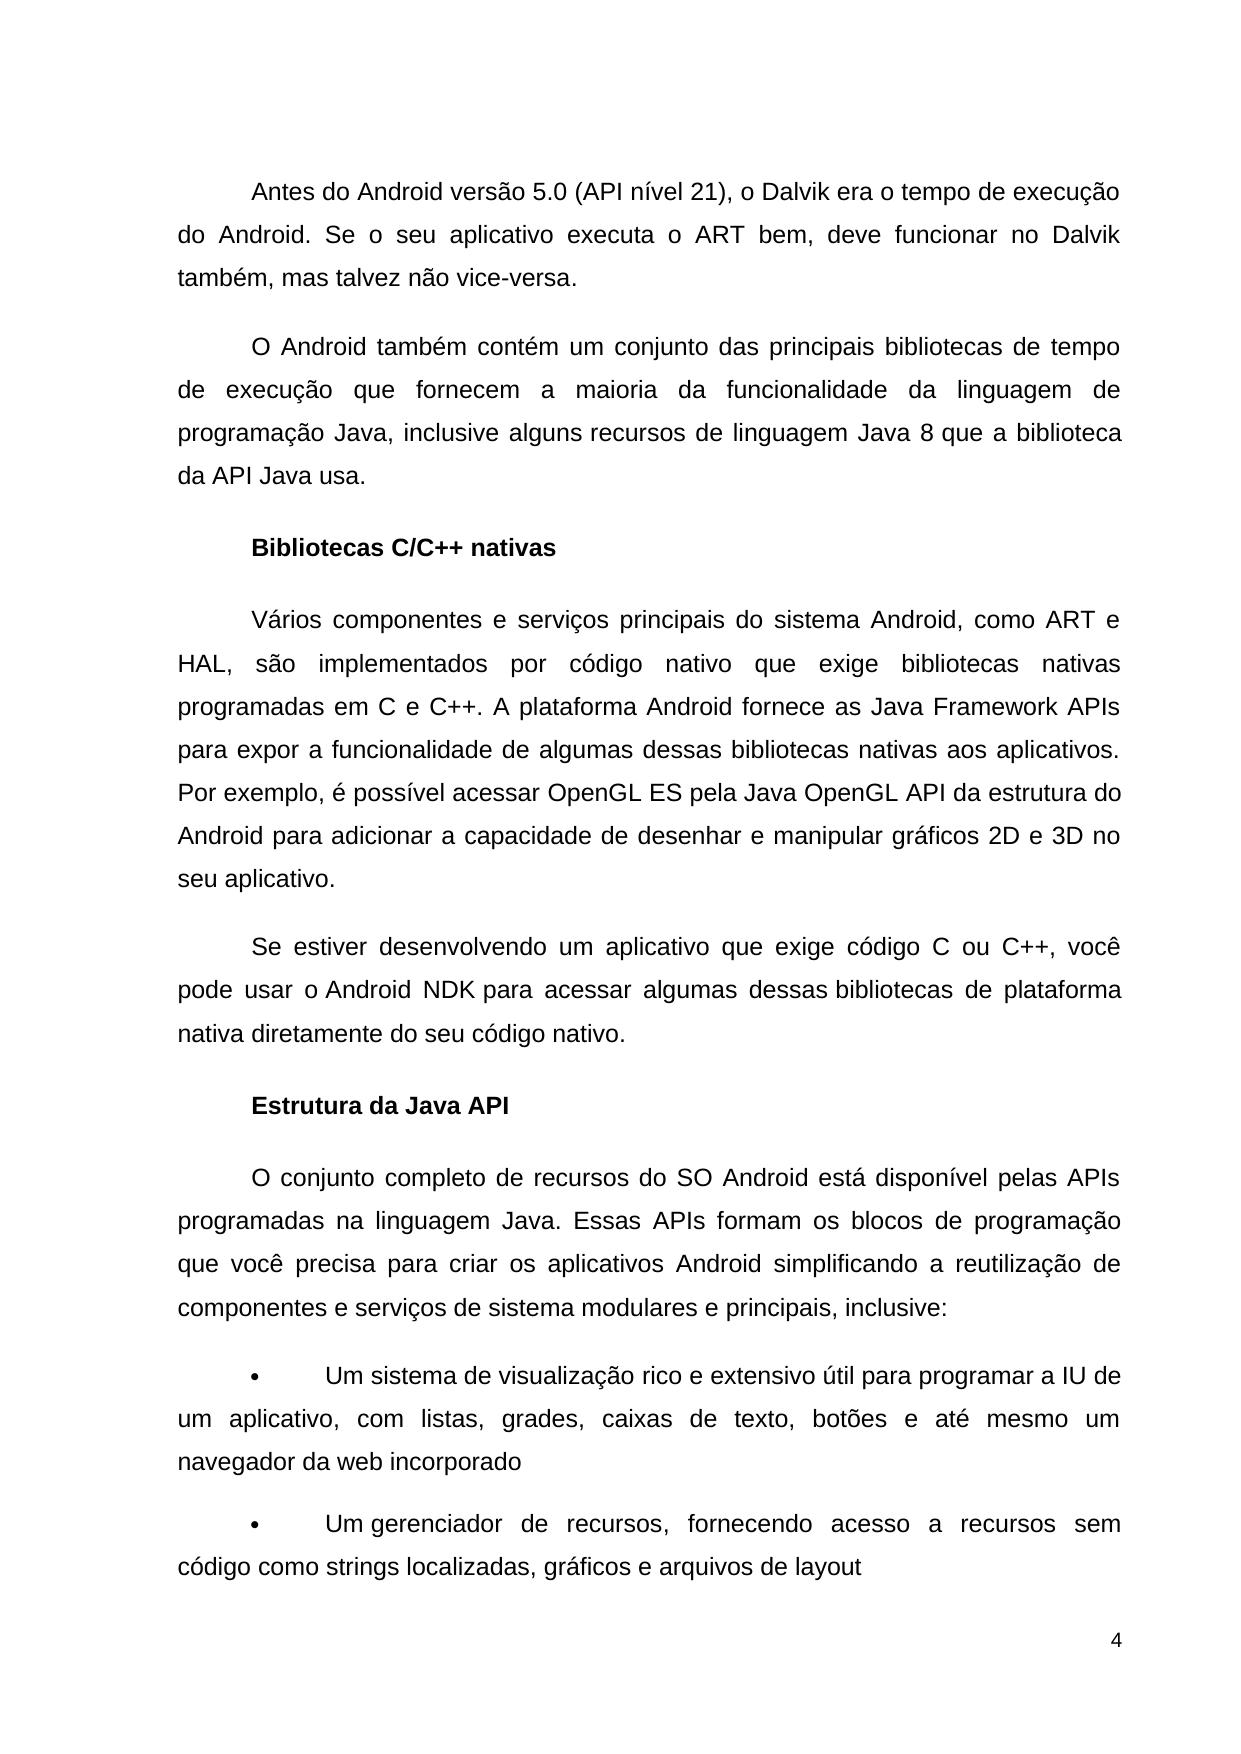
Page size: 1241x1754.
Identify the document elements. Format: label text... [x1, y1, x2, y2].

text Bibliotecas C/C++ nativas [177, 533, 1122, 562]
text Estrutura da Java API [177, 1091, 1122, 1120]
text Se estiver desenvolvendo um aplicativo que exige código C ou C++, você pode usar o Android NDK para acessar algumas dessas bibliotecas de plataforma nativa diretamente do seu código nativo. [177, 932, 1122, 1047]
text Vários componentes e serviços principais do sistema Android, como ART e HAL, são implementados por código nativo que exige bibliotecas nativas programadas em C e C++. A plataforma Android fornece as Java Framework APIs para expor a funcionalidade de algumas dessas bibliotecas nativas aos aplicativos. Por exemplo, é possível acessar OpenGL ES pela Java OpenGL API da estrutura do Android para adicionar a capacidade de desenhar e manipular gráficos 2D e 3D no seu aplicativo. [177, 606, 1122, 893]
text O Android também contém um conjunto das principais bibliotecas de tempo de execução que fornecem a maioria da funcionalidade da linguagem de programação Java, inclusive alguns recursos de linguagem Java 8 que a biblioteca da API Java usa. [177, 332, 1122, 490]
list Um gerenciador de recursos, fornecendo acesso a recursos sem código como strings localizadas, gráficos e arquivos de layout [177, 1509, 1122, 1581]
list Um sistema de visualização rico e extensivo útil para programar a IU de um aplicativo, com listas, grades, caixas de texto, botões e até mesmo um navegador da web incorporado [177, 1361, 1122, 1476]
text Antes do Android versão 5.0 (API nível 21), o Dalvik era o tempo de execução do Android. Se o seu aplicativo executa o ART bem, deve funcionar no Dalvik também, mas talvez não vice-versa. [177, 177, 1122, 292]
text O conjunto completo de recursos do SO Android está disponível pelas APIs programadas na linguagem Java. Essas APIs formam os blocos de programação que você precisa para criar os aplicativos Android simplificando a reutilização de componentes e serviços de sistema modulares e principais, inclusive: [177, 1163, 1122, 1321]
